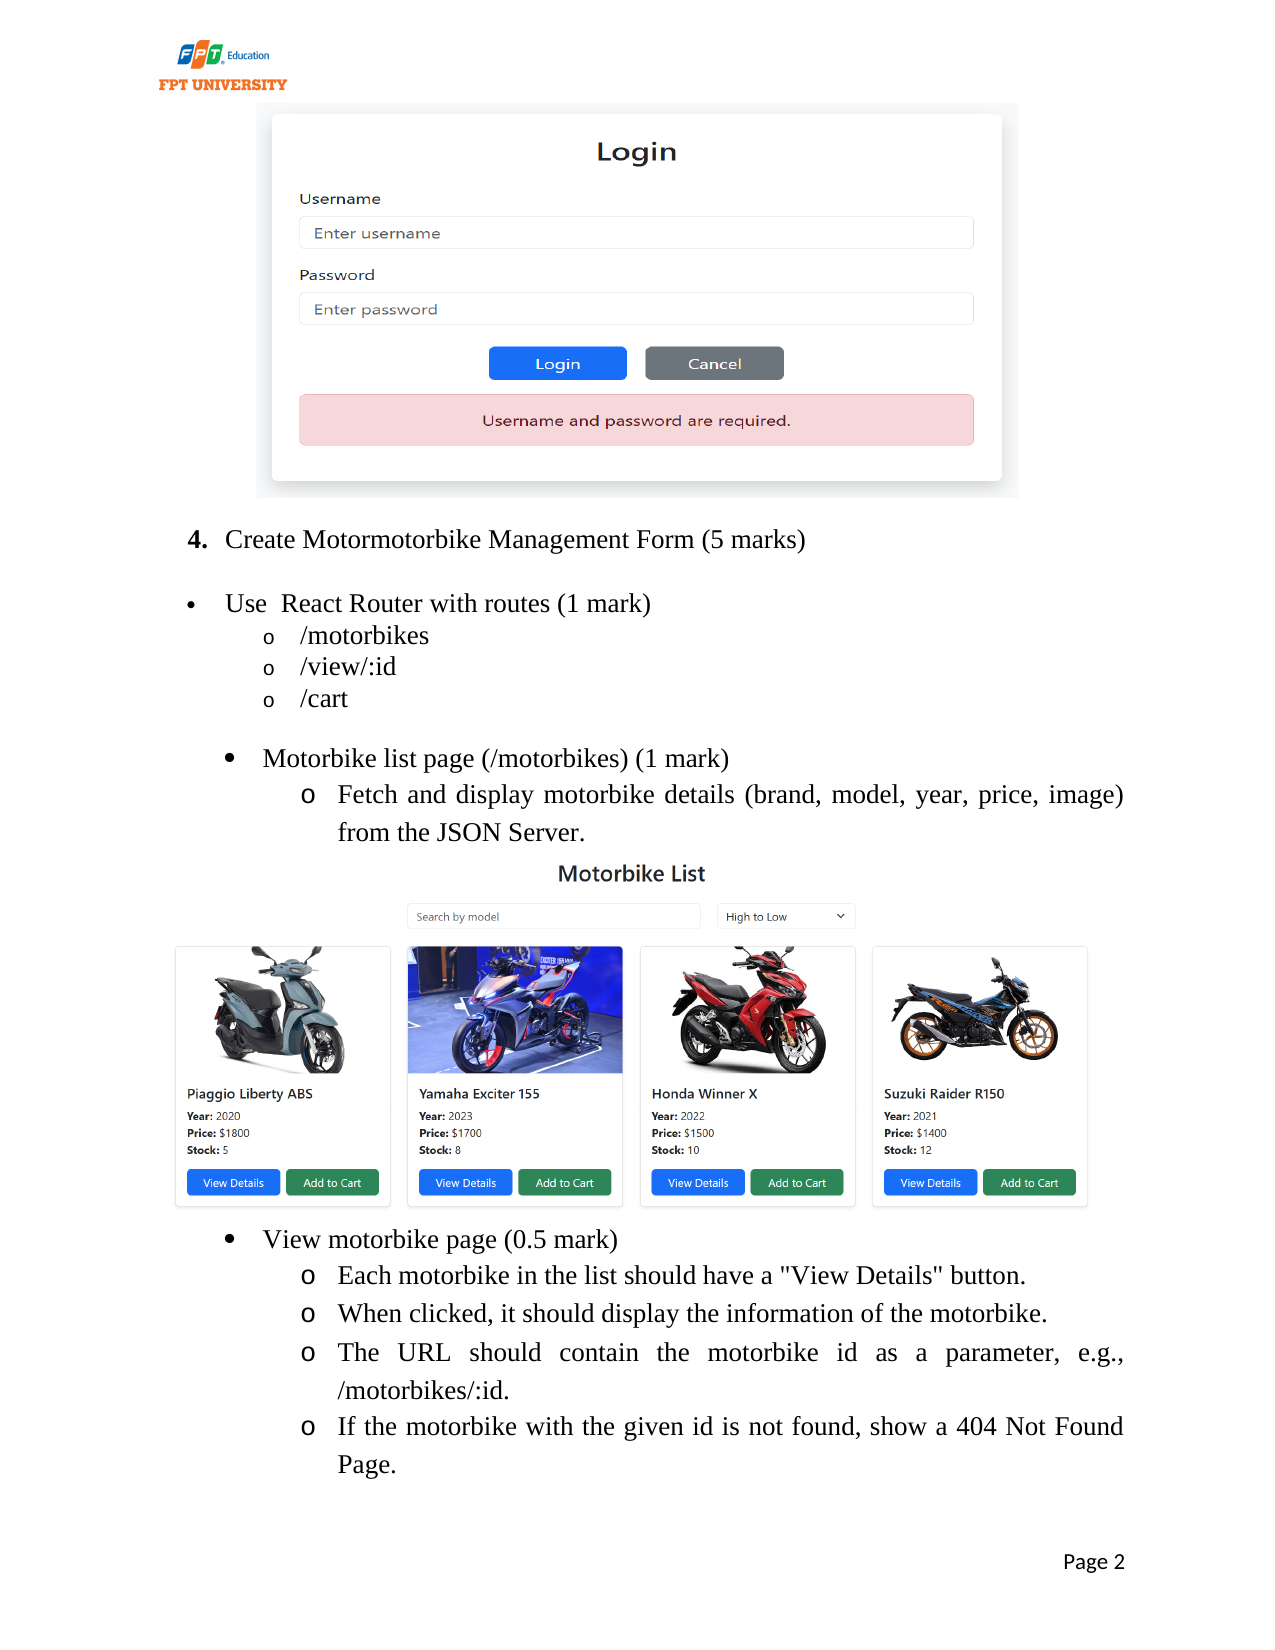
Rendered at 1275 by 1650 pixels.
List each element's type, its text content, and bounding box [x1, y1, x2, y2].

list Use React Router with routes (1 mark) [187, 588, 1125, 619]
list View motorbike page (0.5 mark) [225, 1223, 1125, 1254]
picture [150, 25, 1019, 498]
list Fetch and display motorbike details (brand, model, year, price, image) from the JSON Server. [300, 778, 1125, 848]
list The URL should contain the motorbike id as a parameter, e.g., /motorbikes/:id. [300, 1336, 1125, 1405]
list /motorbikes [262, 619, 1125, 650]
picture [150, 852, 1125, 1219]
list /cart [262, 682, 1125, 713]
list /view/:id [262, 650, 1125, 682]
list When clicked, it should display the information of the motorbike. [300, 1298, 1125, 1331]
list If the motorbike with the given id is not found, show a 404 Not Found Page. [300, 1410, 1125, 1479]
list Each motorbike in the list should have a "View Details" button. [300, 1259, 1125, 1293]
list Motorbike list page (/motorbikes) (1 mark) [225, 743, 1125, 774]
list Create Motormotorbike Management Form (5 marks) [187, 523, 1125, 554]
